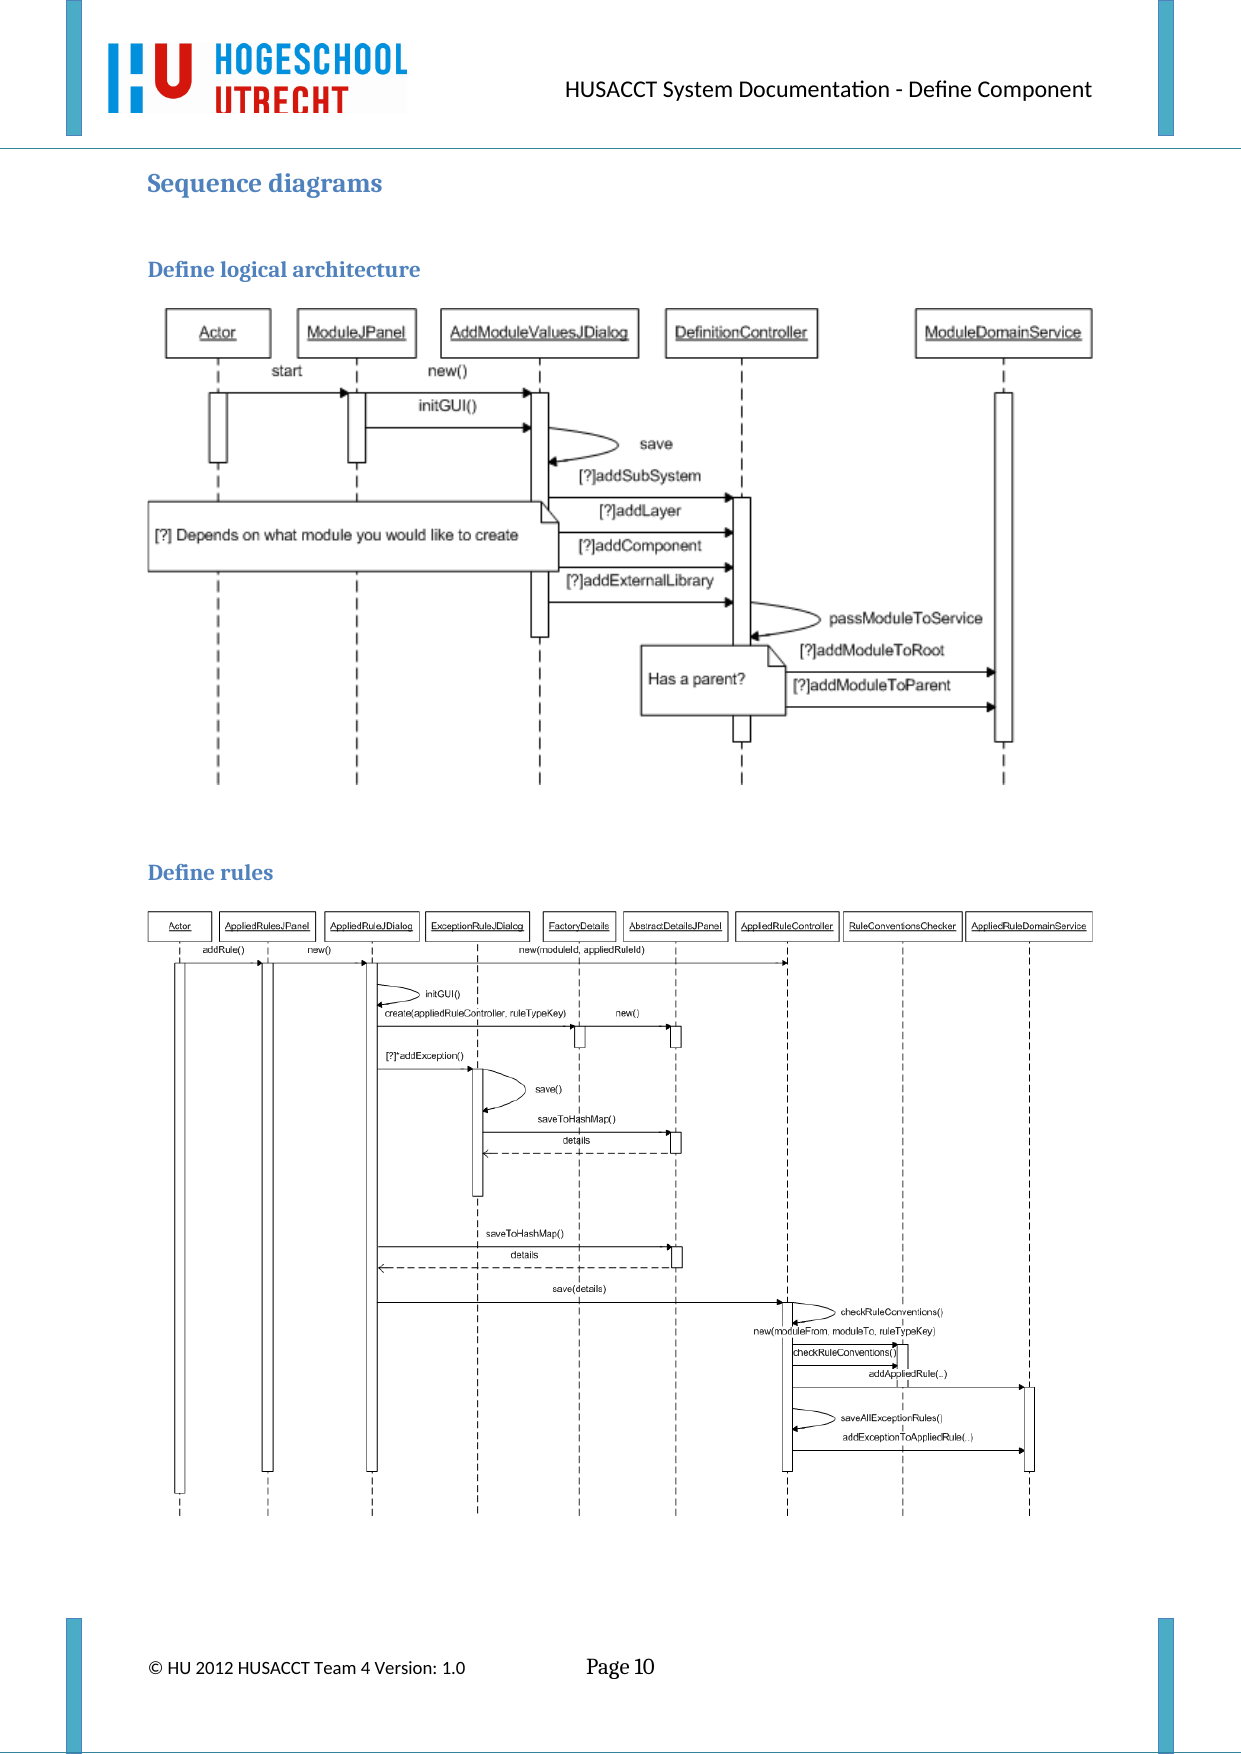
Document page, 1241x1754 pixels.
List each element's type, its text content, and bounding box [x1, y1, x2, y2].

picture [147, 911, 1093, 1516]
subtitle Sequence diagrams [148, 168, 1093, 199]
picture [147, 308, 1093, 785]
picture [106, 43, 407, 113]
subtitle Define rules [148, 860, 1093, 886]
subtitle Define logical architecture [148, 257, 1093, 283]
